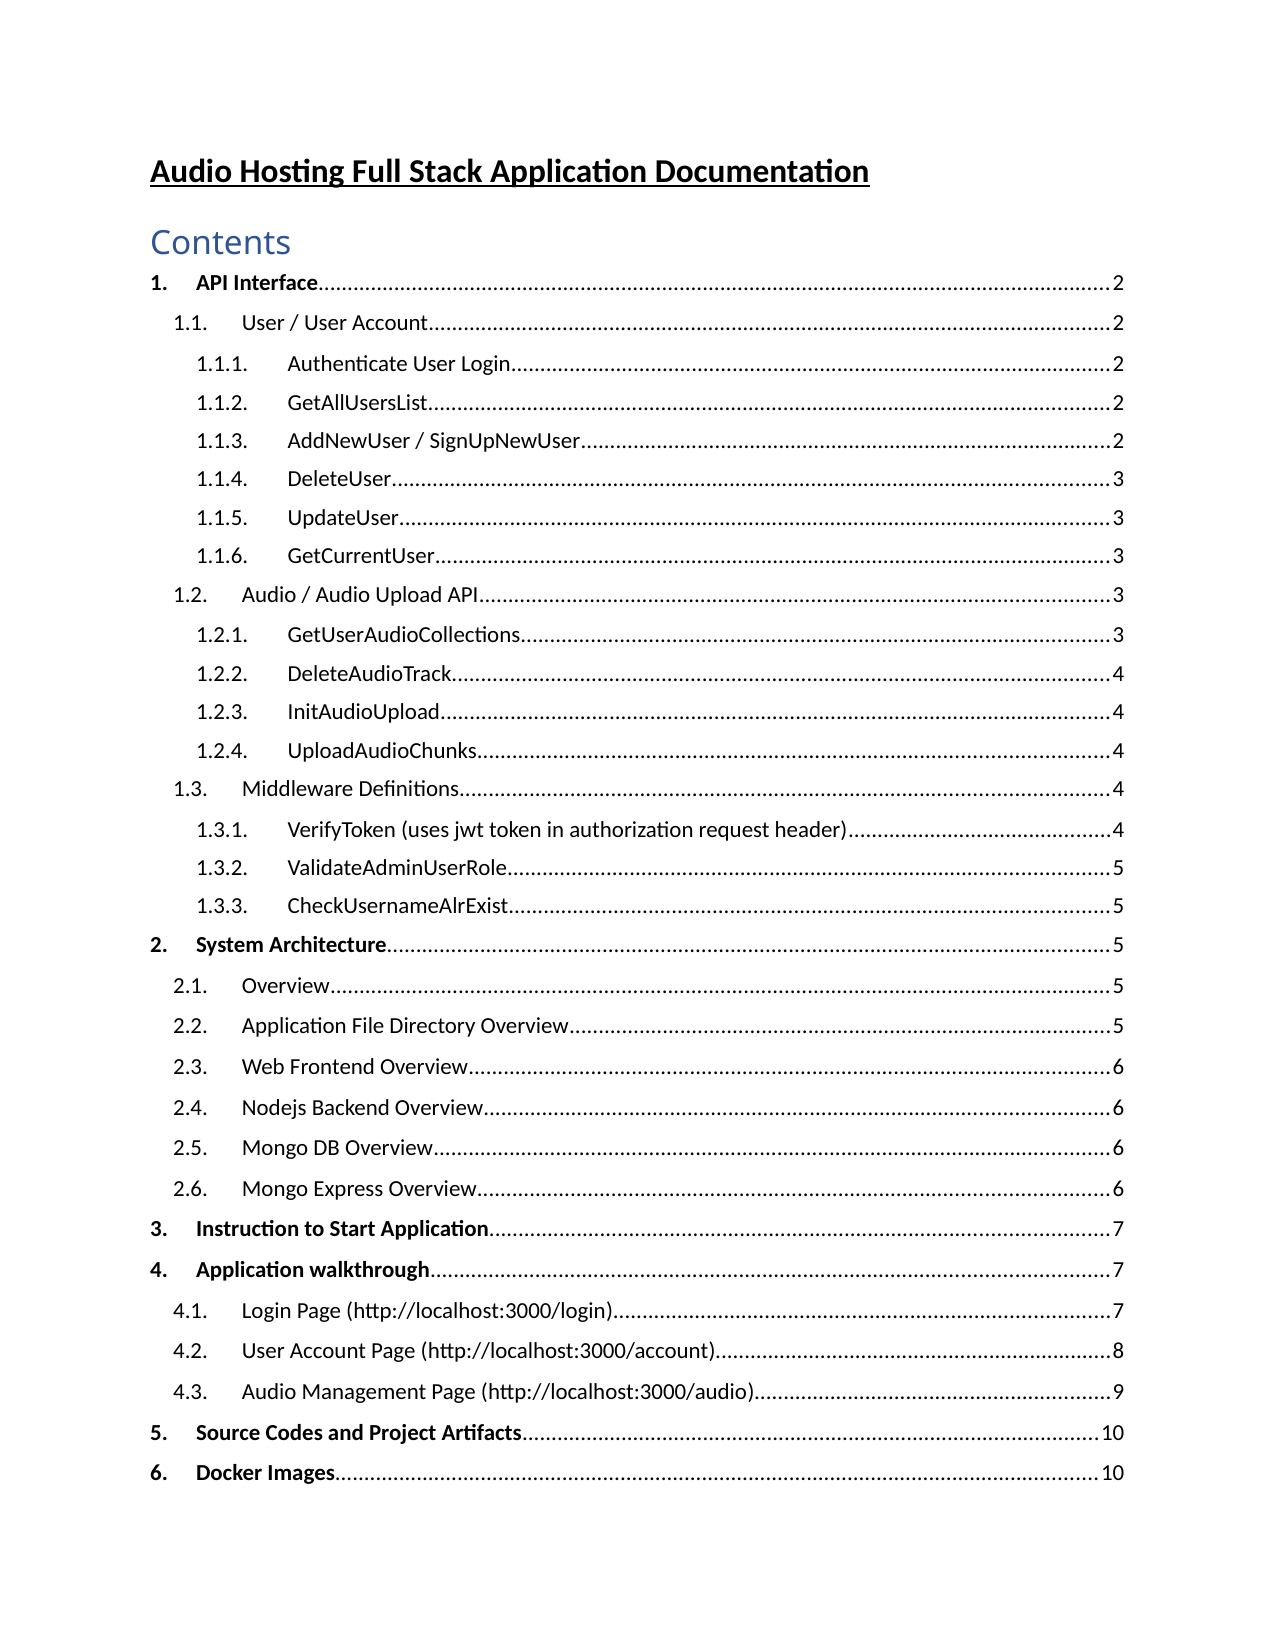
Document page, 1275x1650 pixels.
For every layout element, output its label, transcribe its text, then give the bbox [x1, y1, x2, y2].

text Audio Hosting Full Stack Application Documentation [150, 150, 1125, 191]
